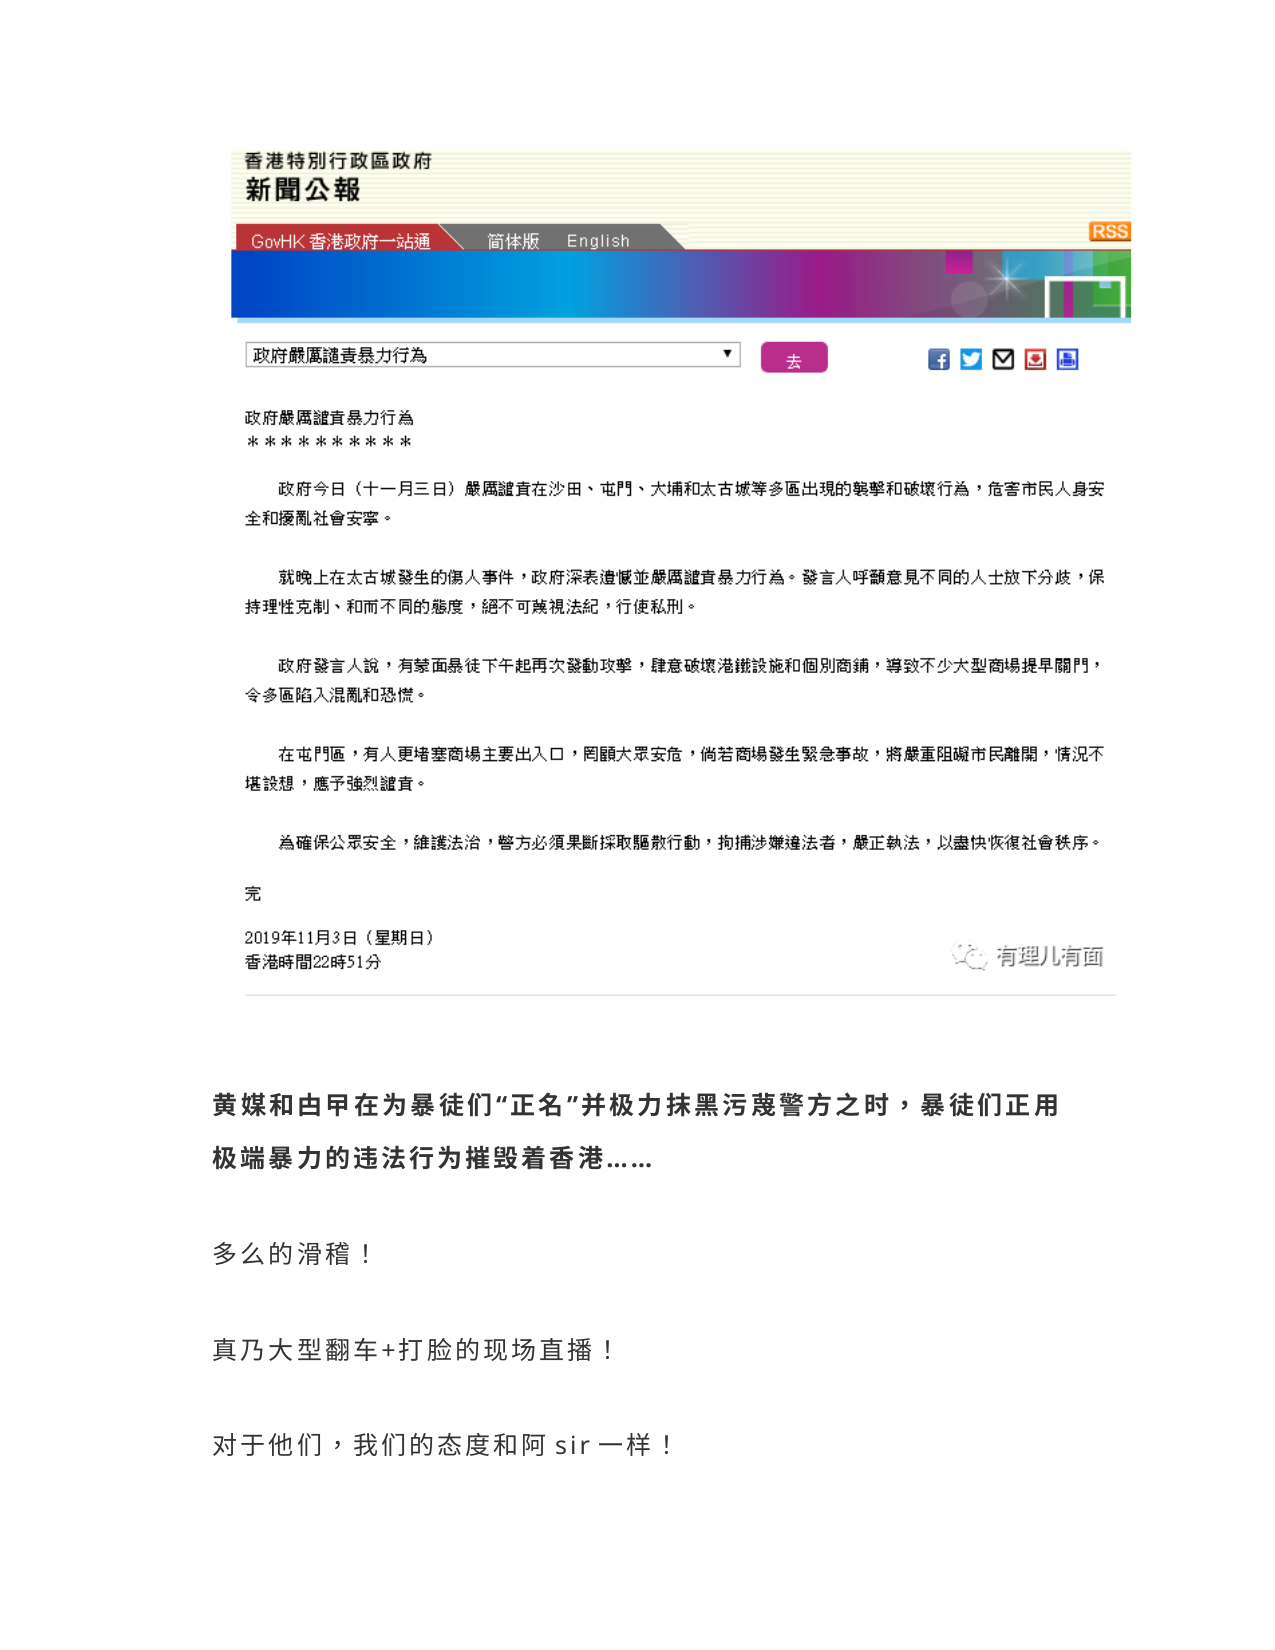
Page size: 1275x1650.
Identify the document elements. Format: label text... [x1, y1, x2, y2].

text 黄媒和甴曱在为暴徒们“正名”并极力抹黑污蔑警方之时，暴徒们正用极端暴力的违法行为摧毁着香港…… [212, 1069, 1062, 1175]
text 多么的滑稽！ [212, 1218, 1062, 1271]
text 真乃大型翻车+打脸的现场直播！ [212, 1313, 1062, 1366]
picture [231, 150, 1132, 996]
text 对于他们，我们的态度和阿sir一样！ [212, 1409, 1062, 1462]
